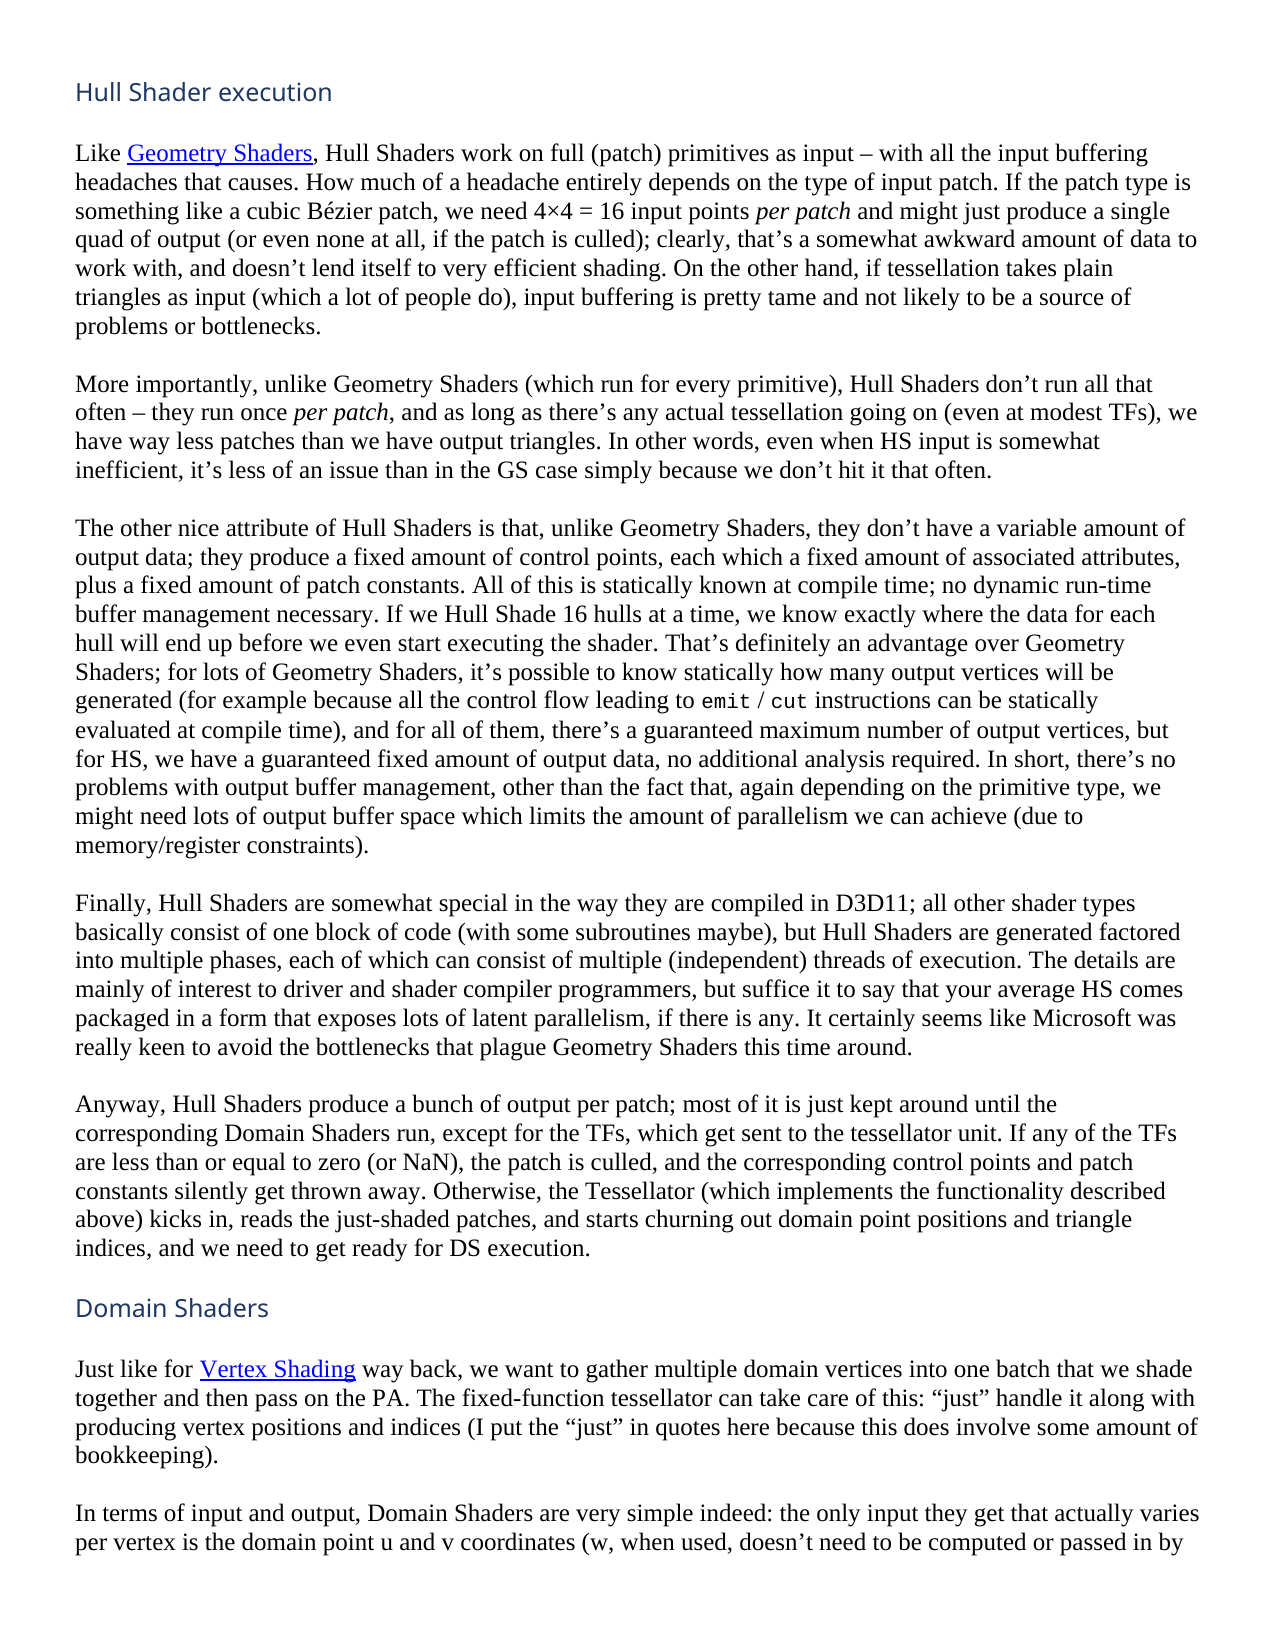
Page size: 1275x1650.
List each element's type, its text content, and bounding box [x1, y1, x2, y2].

text Anyway, Hull Shaders produce a bunch of output per patch; most of it is just kept around until the corresponding Domain Shaders run, except for the TFs, which get sent to the tessellator unit. If any of the TFs are less than or equal to zero (or NaN), the patch is culled, and the corresponding control points and patch constants silently get thrown away. Otherwise, the Tessellator (which implements the functionality described above) kicks in, reads the just-shaded patches, and starts churning out domain point positions and triangle indices, and we need to get ready for DS execution. [75, 1089, 1200, 1262]
subtitle Hull Shader execution [75, 75, 1200, 109]
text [75, 1498, 1200, 1556]
text Like Geometry Shaders, Hull Shaders work on full (patch) primitives as input – with all the input buffering headaches that causes. How much of a headache entirely depends on the type of input patch. If the patch type is something like a cubic Bézier patch, we need 4×4 = 16 input points per patch and might just produce a single quad of output (or even none at all, if the patch is culled); clearly, that’s a somewhat awkward amount of data to work with, and doesn’t lend itself to very efficient shading. On the other hand, if tessellation takes plain triangles as input (which a lot of people do), input buffering is pretty tame and not likely to be a source of problems or bottlenecks. [75, 138, 1200, 339]
text Finally, Hull Shaders are somewhat special in the way they are compiled in D3D11; all other shader types basically consist of one block of code (with some subroutines maybe), but Hull Shaders are generated factored into multiple phases, each of which can consist of multiple (independent) threads of execution. The details are mainly of interest to driver and shader compiler programmers, but suffice it to say that your average HS comes packaged in a form that exposes lots of latent parallelism, if there is any. It certainly seems like Microsoft was really keen to avoid the bottlenecks that plague Geometry Shaders this time around. [75, 888, 1200, 1060]
subtitle Domain Shaders [75, 1291, 1200, 1325]
text More importantly, unlike Geometry Shaders (which run for every primitive), Hull Shaders don’t run all that often – they run once per patch, and as long as there’s any actual tessellation going on (even at modest TFs), we have way less patches than we have output triangles. In other words, even when HS input is somewhat inefficient, it’s less of an issue than in the GS case simply because we don’t hit it that often. [75, 369, 1200, 484]
text The other nice attribute of Hull Shaders is that, unlike Geometry Shaders, they don’t have a variable amount of output data; they produce a fixed amount of control points, each which a fixed amount of associated attributes, plus a fixed amount of patch constants. All of this is statically known at compile time; no dynamic run-time buffer management necessary. If we Hull Shade 16 hulls at a time, we know exactly where the data for each hull will end up before we even start executing the shader. That’s definitely an advantage over Geometry Shaders; for lots of Geometry Shaders, it’s possible to know statically how many output vertices will be generated (for example because all the control flow leading to emit / cut instructions can be statically evaluated at compile time), and for all of them, there’s a guaranteed maximum number of output vertices, but for HS, we have a guaranteed fixed amount of output data, no additional analysis required. In short, there’s no problems with output buffer management, other than the fact that, again depending on the primitive type, we might need lots of output buffer space which limits the amount of parallelism we can achieve (due to memory/register constraints). [75, 513, 1200, 859]
text Just like for Vertex Shading way back, we want to gather multiple domain vertices into one batch that we shade together and then pass on the PA. The fixed-function tessellator can take care of this: “just” handle it along with producing vertex positions and indices (I put the “just” in quotes here because this does involve some amount of bookkeeping). [75, 1354, 1200, 1469]
